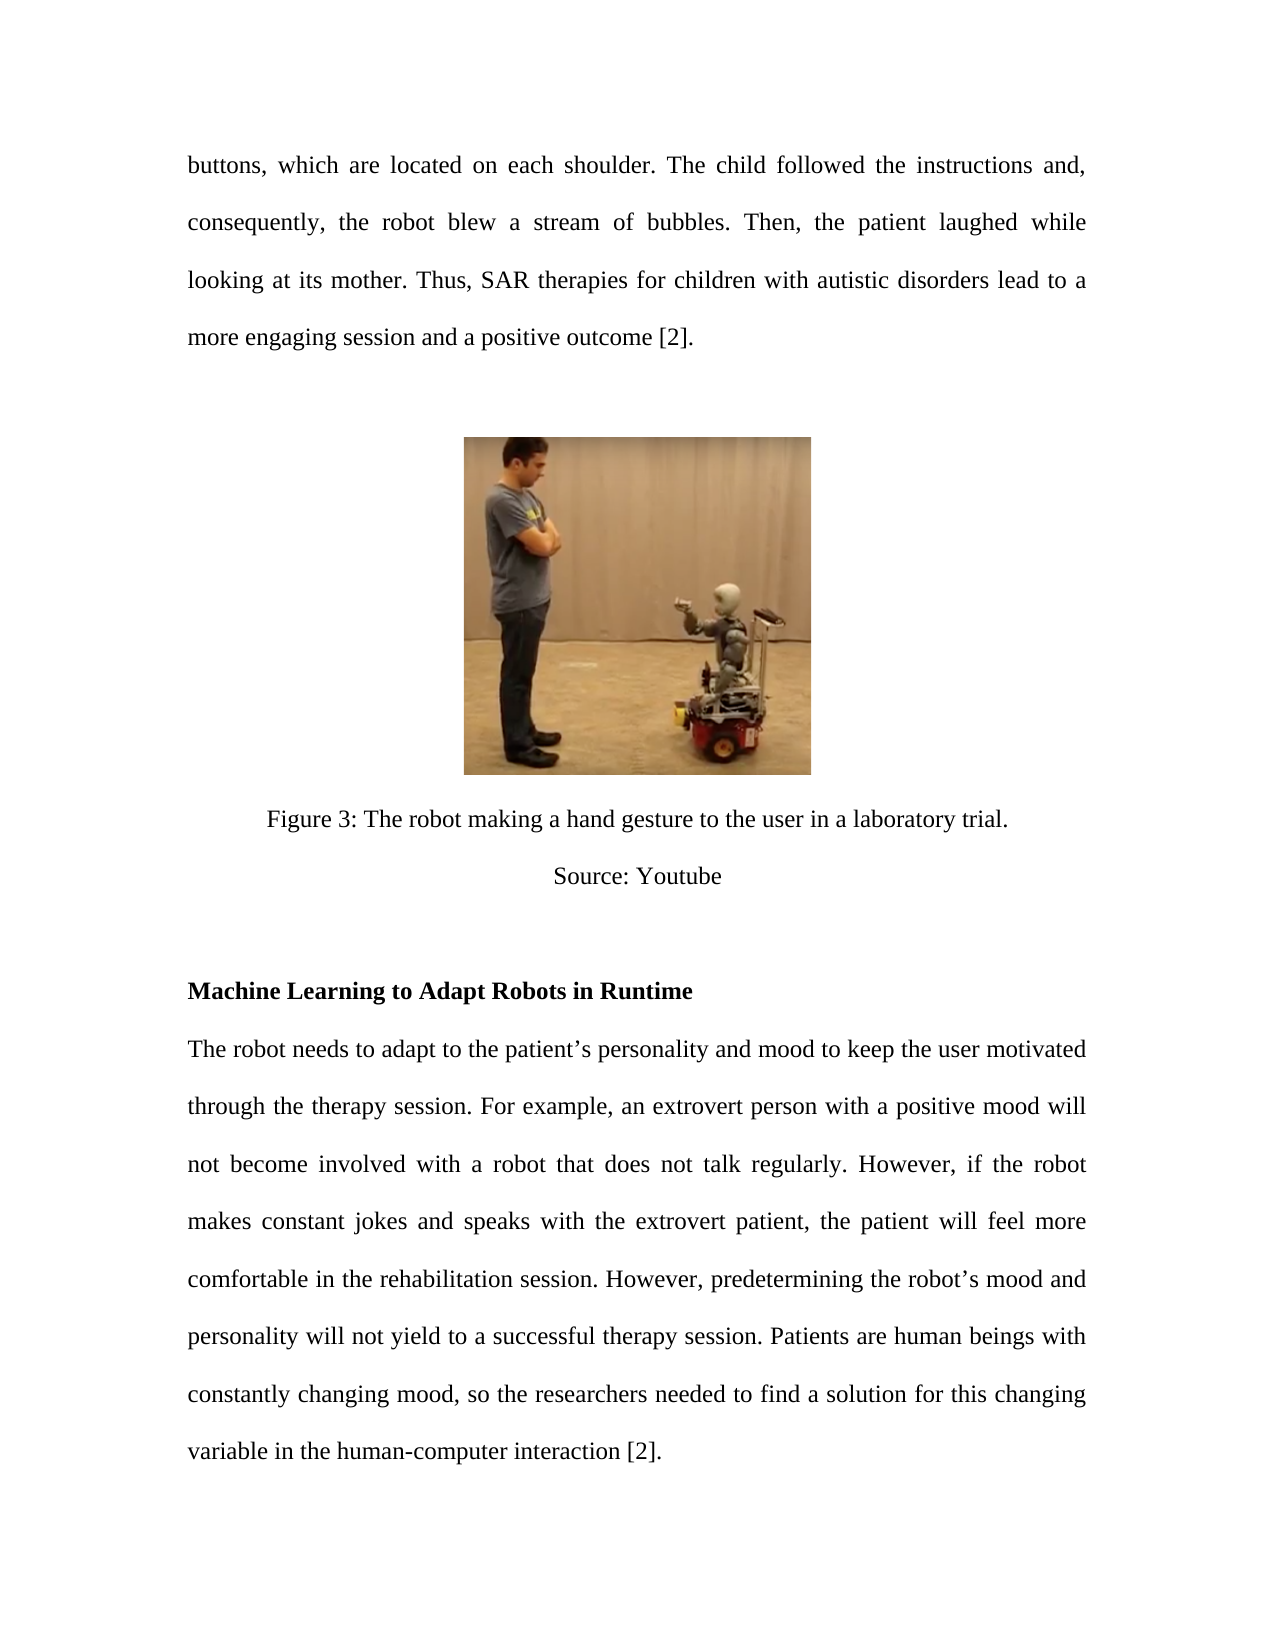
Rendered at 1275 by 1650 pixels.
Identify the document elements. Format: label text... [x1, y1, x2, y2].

text Machine Learning to Adapt Robots in Runtime [187, 976, 1087, 1005]
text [187, 150, 1087, 351]
text The robot needs to adapt to the patient’s personality and mood to keep the user motivated through the therapy session. For example, an extrovert person with a positive mood will not become involved with a robot that does not talk regularly. However, if the robot makes constant jokes and speaks with the extrovert patient, the patient will feel more comfortable in the rehabilitation session. However, predetermining the robot’s mood and personality will not yield to a successful therapy session. Patients are human beings with constantly changing mood, so the researchers needed to find a solution for this changing variable in the human-computer interaction [2]. [187, 1034, 1087, 1465]
picture [463, 437, 812, 775]
text Source: Youtube [187, 861, 1087, 890]
text Figure 3: The robot making a hand gesture to the user in a laboratory trial. [187, 804, 1087, 832]
